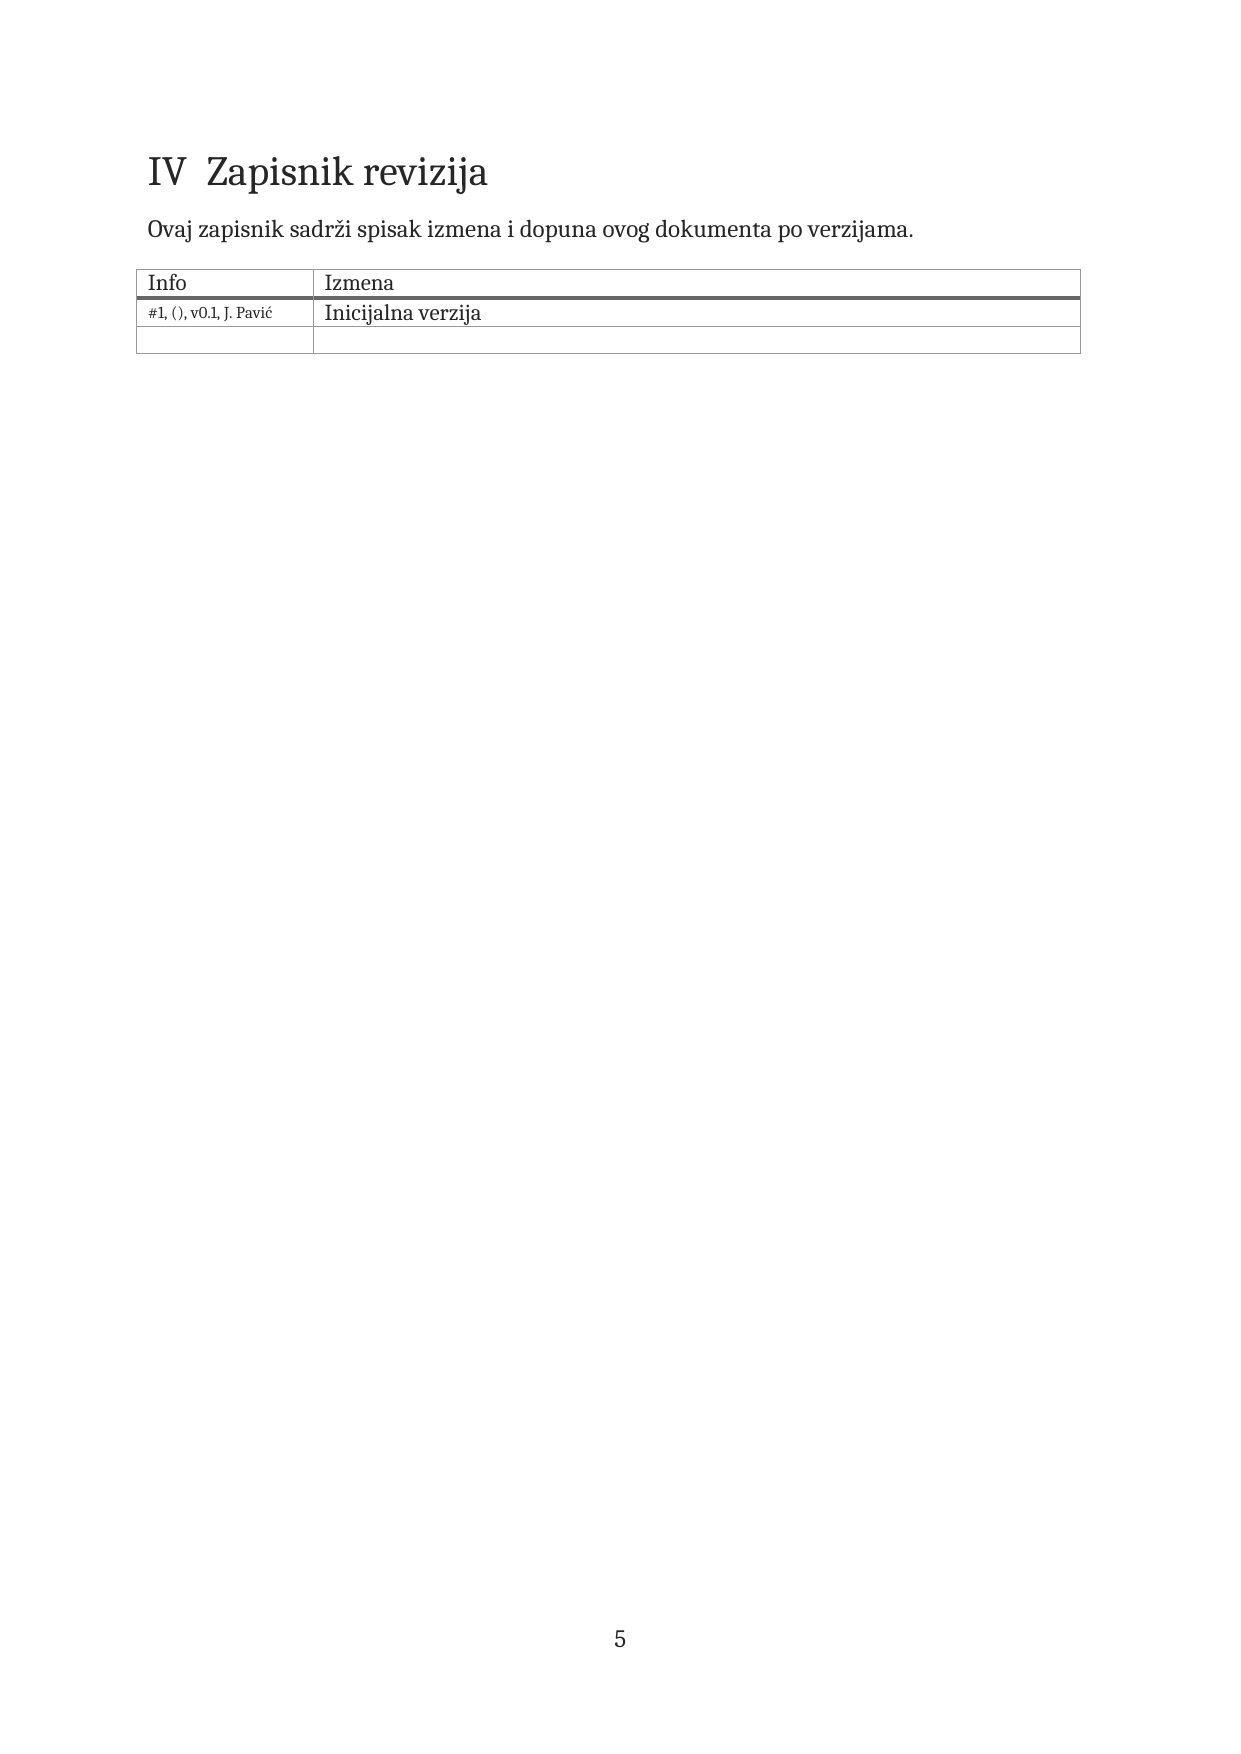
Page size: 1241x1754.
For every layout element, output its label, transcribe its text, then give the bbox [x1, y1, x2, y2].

table_cell Inicijalna verzija [314, 300, 1080, 326]
table_header Info [137, 270, 313, 296]
subtitle Zapisnik revizija [148, 148, 1093, 196]
table_header Izmena [314, 270, 1080, 296]
table_cell [314, 327, 1080, 353]
table_cell [137, 327, 313, 353]
text Ovaj zapisnik sadrži spisak izmena i dopuna ovog dokumenta po verzijama. [148, 215, 1093, 244]
table_cell #1, (), v0.1, J. Pavić [137, 300, 313, 326]
